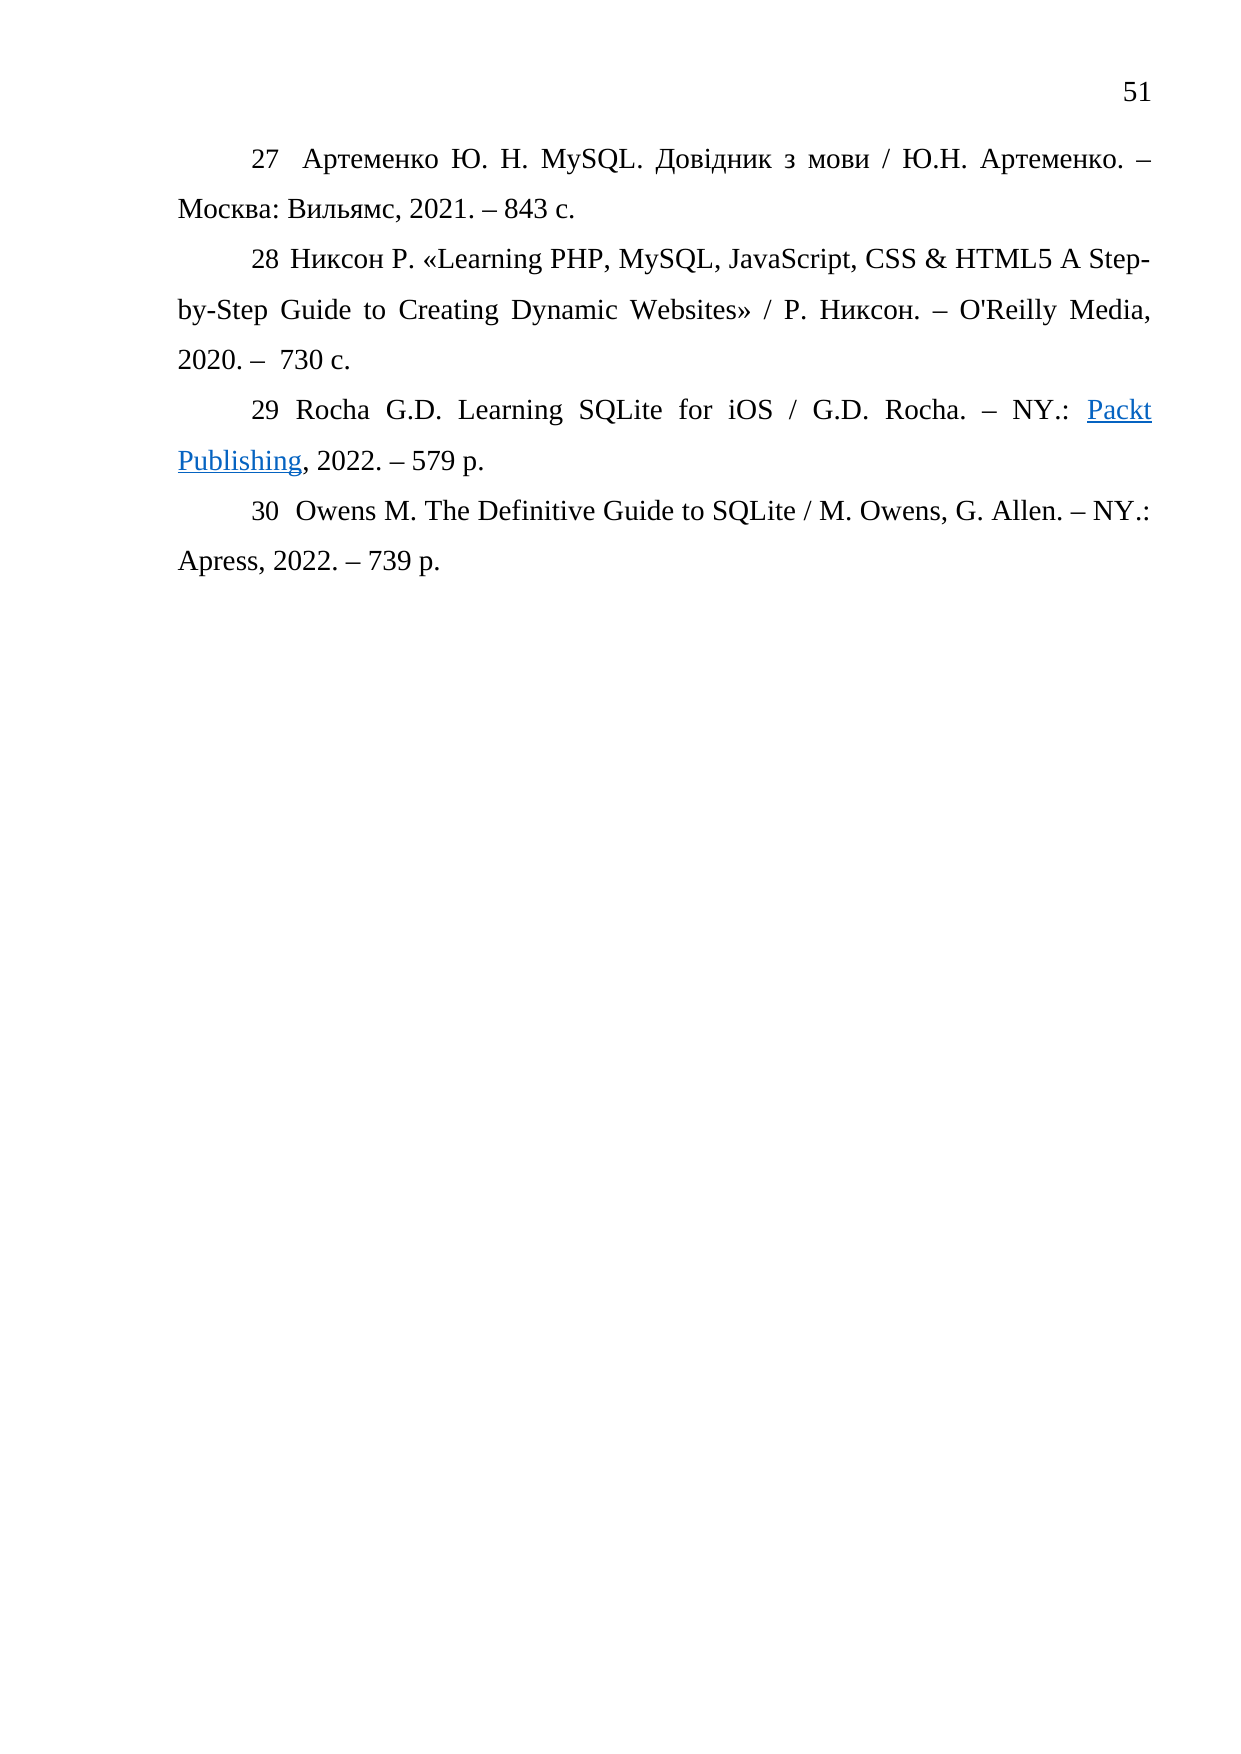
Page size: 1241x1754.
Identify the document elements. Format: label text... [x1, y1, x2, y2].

list Owens M. The Definitive Guide to SQLite / M. Owens, G. Allen. – NY.: Apress, 2022. – 739 р. [177, 493, 1152, 577]
list Никсон Р. «Learning PHP, MySQL, JavaScript, CSS & HTML5 A Step-by-Step Guide to Creating Dynamic Websites» / Р. Никсон. – O'Reilly Media, 2020. – 730 с. [177, 241, 1152, 376]
list Артеменко Ю. Н. MySQL. Довідник з мови / Ю.Н. Артеменко. –Москва: Вильямс, 2021. – 843 с. [177, 141, 1152, 225]
list Rocha G.D. Learning SQLite for iOS / G.D. Rocha. – NY.: Packt Publishing, 2022. – 579 р. [177, 392, 1152, 476]
